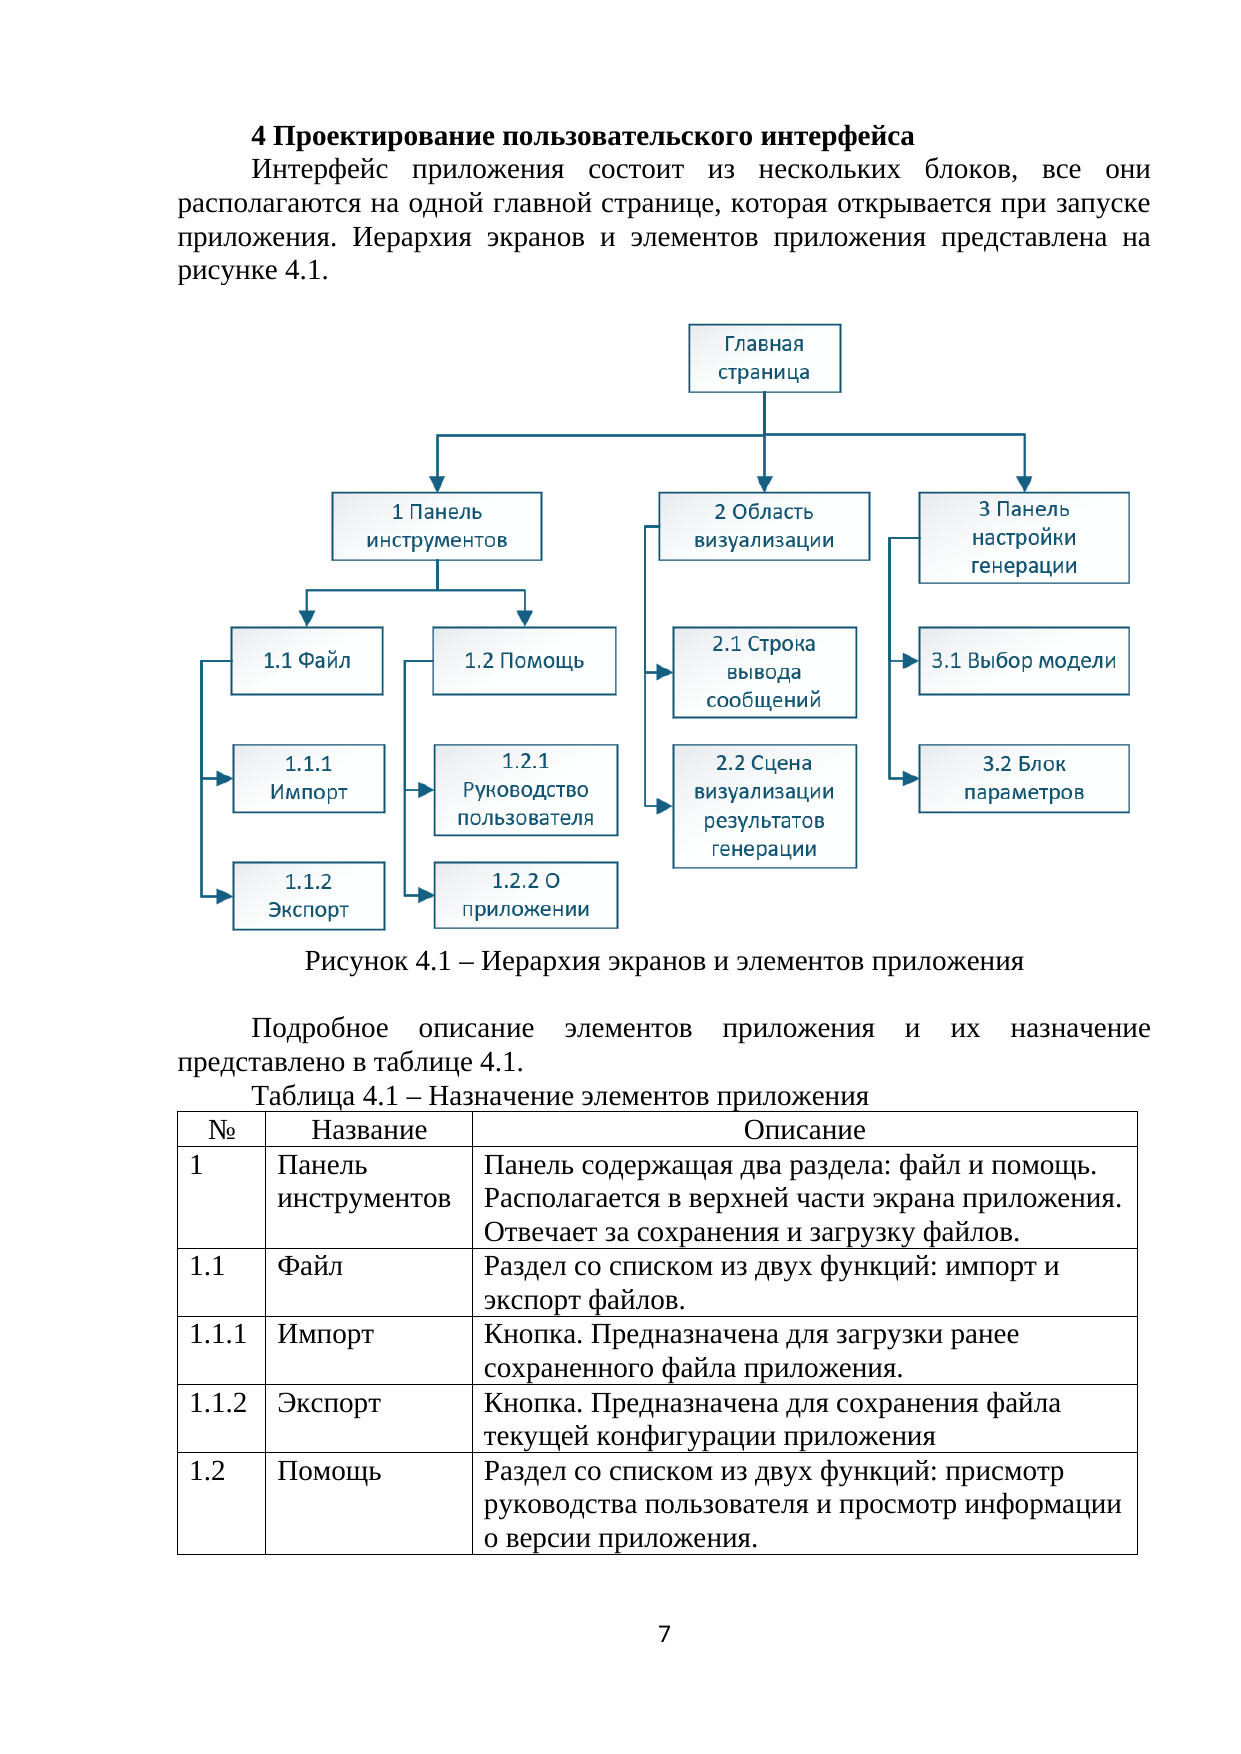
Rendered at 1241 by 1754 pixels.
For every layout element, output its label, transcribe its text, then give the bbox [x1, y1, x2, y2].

table_cell Панель содержащая два раздела: файл и помощь. Располагается в верхней части экрана приложения. Отвечает за сохранения и загрузку файлов. [473, 1147, 1137, 1247]
table_cell Раздел со списком из двух функций: присмотр руководства пользователя и просмотр информации о версии приложения. [473, 1453, 1137, 1553]
table_header Описание [473, 1112, 1137, 1146]
table_cell Импорт [266, 1317, 472, 1384]
table_cell 1 [178, 1147, 265, 1247]
table_cell 1.1.1 [178, 1317, 265, 1384]
table_cell Кнопка. Предназначена для загрузки ранее сохраненного файла приложения. [473, 1317, 1137, 1384]
table_cell Раздел со списком из двух функций: импорт и экспорт файлов. [473, 1249, 1137, 1316]
table_cell Кнопка. Предназначена для сохранения файла текущей конфигурации приложения [473, 1385, 1137, 1452]
text Таблица 4.1 – Назначение элементов приложения [177, 1078, 1152, 1111]
table_cell Файл [266, 1249, 472, 1316]
table_cell 1.1.2 [178, 1385, 265, 1452]
text 4 Проектирование пользовательского интерфейса [177, 118, 1152, 152]
table_header № [178, 1112, 265, 1146]
text Рисунок 4.1 – Иерархия экранов и элементов приложения [177, 944, 1152, 977]
table_cell Экспорт [266, 1385, 472, 1452]
table_cell 1.1 [178, 1249, 265, 1316]
text Интерфейс приложения состоит из нескольких блоков, все они располагаются на одной главной странице, которая открывается при запуске приложения. Иерархия экранов и элементов приложения представлена на рисунке 4.1. [177, 152, 1152, 285]
table_cell Панель инструментов [266, 1147, 472, 1247]
picture [177, 285, 1152, 944]
table_header Название [266, 1112, 472, 1146]
table_cell Помощь [266, 1453, 472, 1553]
table_cell 1.2 [178, 1453, 265, 1553]
text Подробное описание элементов приложения и их назначение представлено в таблице 4.1. [177, 1011, 1152, 1078]
